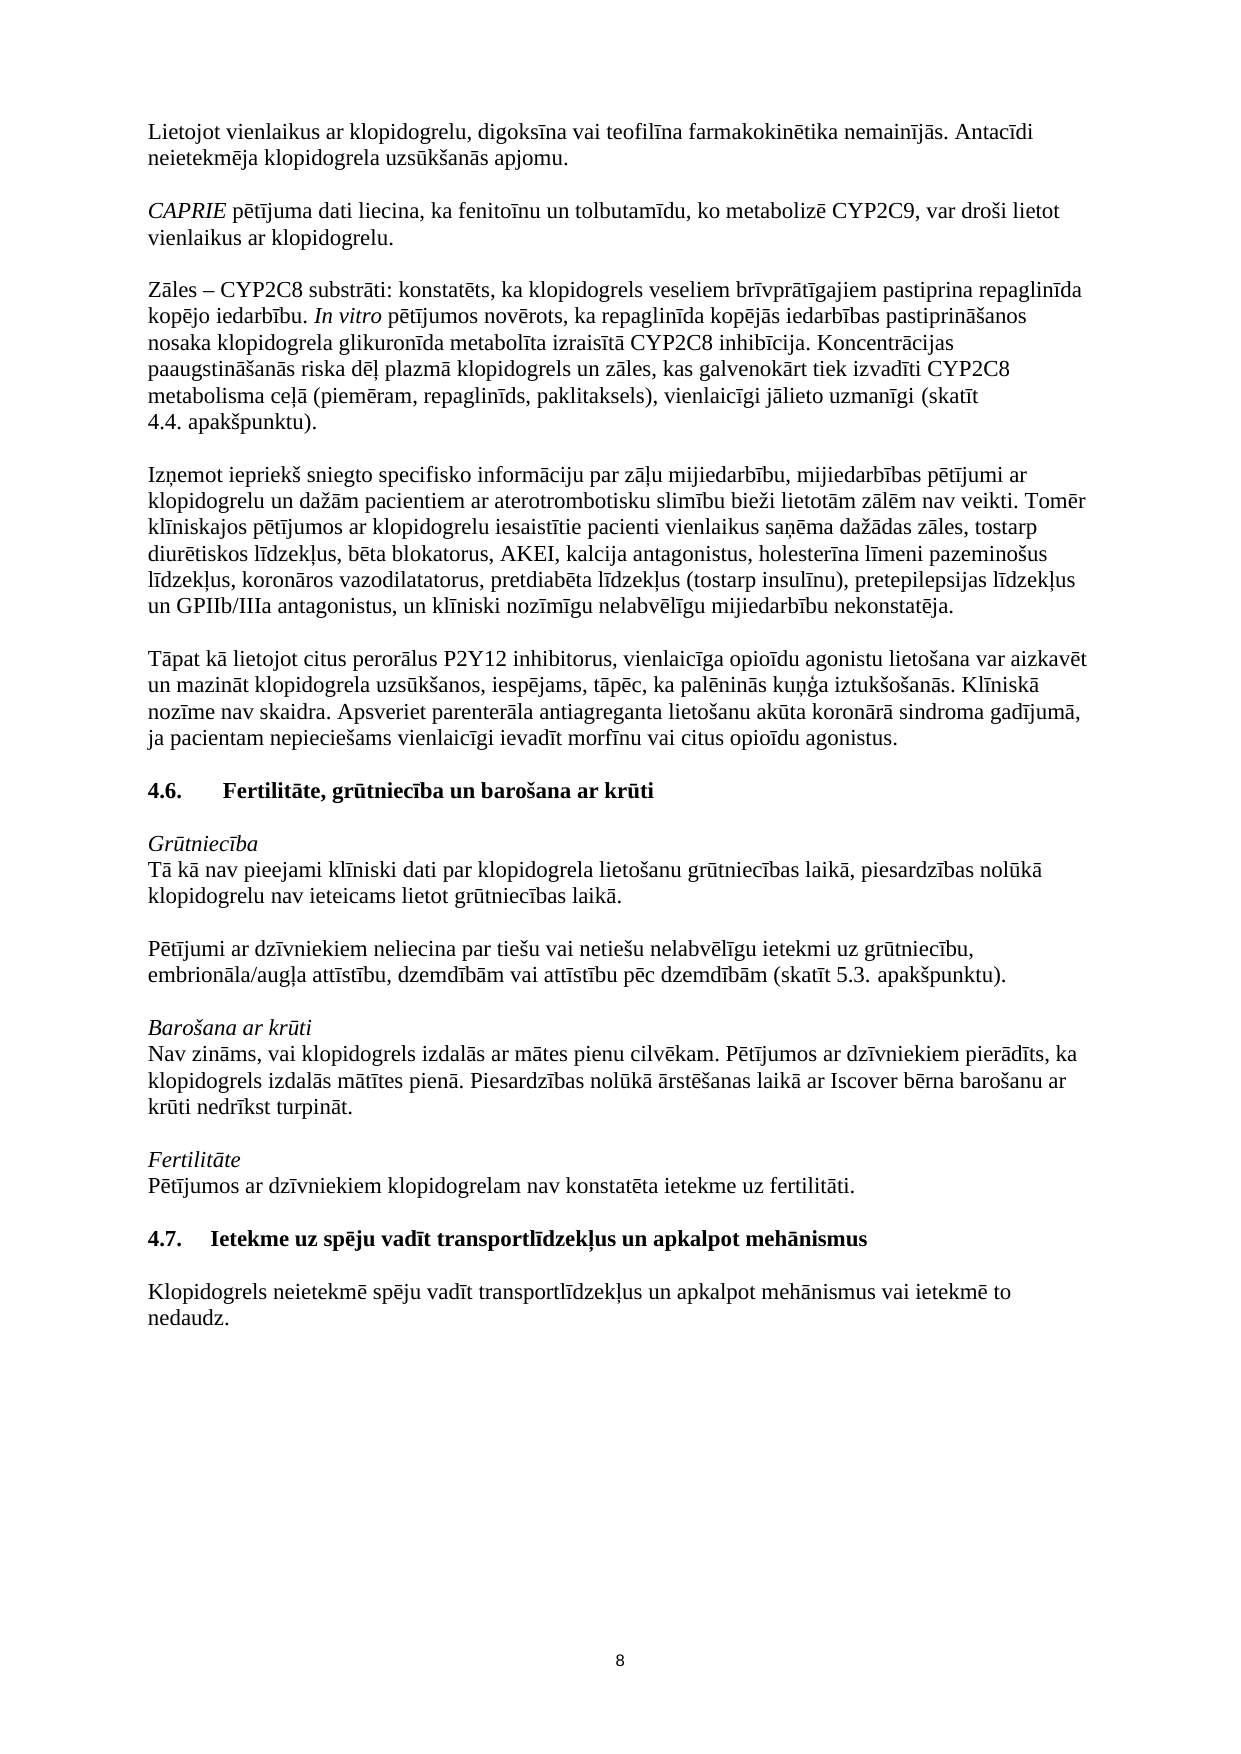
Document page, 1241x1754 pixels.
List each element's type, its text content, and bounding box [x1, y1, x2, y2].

text Izņemot iepriekš sniegto specifisko informāciju par zāļu mijiedarbību, mijiedarbības pētījumi ar klopidogrelu un dažām pacientiem ar aterotrombotisku slimību bieži lietotām zālēm nav veikti. Tomēr klīniskajos pētījumos ar klopidogrelu iesaistītie pacienti vienlaikus saņēma dažādas zāles, tostarp diurētiskos līdzekļus, bēta blokatorus, AKEI, kalcija antagonistus, holesterīna līmeni pazeminošus līdzekļus, koronāros vazodilatatorus, pretdiabēta līdzekļus (tostarp insulīnu), pretepilepsijas līdzekļus un GPIIb/IIIa antagonistus, un klīniski nozīmīgu nelabvēlīgu mijiedarbību nekonstatēja. [148, 461, 1093, 619]
text Lietojot vienlaikus ar klopidogrelu, digoksīna vai teofilīna farmakokinētika nemainījās. Antacīdi neietekmēja klopidogrela uzsūkšanās apjomu. [148, 118, 1093, 171]
text Nav zināms, vai klopidogrels izdalās ar mātes pienu cilvēkam. Pētījumos ar dzīvniekiem pierādīts, ka klopidogrels izdalās mātītes pienā. Piesardzības nolūkā ārstēšanas laikā ar Iscover bērna barošanu ar krūti nedrīkst turpināt. [148, 1041, 1093, 1119]
text Pētījumos ar dzīvniekiem klopidogrelam nav konstatēta ietekme uz fertilitāti. [148, 1172, 1093, 1199]
text Pētījumi ar dzīvniekiem neliecina par tiešu vai netiešu nelabvēlīgu ietekmi uz grūtniecību, embrionāla/augļa attīstību, dzemdībām vai attīstību pēc dzemdībām (skatīt 5.3. apakšpunktu). [148, 935, 1093, 988]
text Klopidogrels neietekmē spēju vadīt transportlīdzekļus un apkalpot mehānismus vai ietekmē to nedaudz. [148, 1278, 1093, 1330]
text 4.6. Fertilitāte, grūtniecība un barošana ar krūti [148, 777, 1093, 803]
text Fertilitāte [148, 1146, 1093, 1172]
text Grūtniecība [148, 830, 1093, 856]
text Zāles – CYP2C8 substrāti: konstatēts, ka klopidogrels veseliem brīvprātīgajiem pastiprina repaglinīda kopējo iedarbību. In vitro pētījumos novērots, ka repaglinīda kopējās iedarbības pastiprināšanos nosaka klopidogrela glikuronīda metabolīta izraisītā CYP2C8 inhibīcija. Koncentrācijas paaugstināšanās riska dēļ plazmā klopidogrels un zāles, kas galvenokārt tiek izvadīti CYP2C8 metabolisma ceļā (piemēram, repaglinīds, paklitaksels), vienlaicīgi jālieto uzmanīgi (skatīt 4.4. apakšpunktu). [148, 276, 1093, 434]
text 4.7. Ietekme uz spēju vadīt transportlīdzekļus un apkalpot mehānismus [148, 1225, 1093, 1251]
text Tā kā nav pieejami klīniski dati par klopidogrela lietošanu grūtniecības laikā, piesardzības nolūkā klopidogrelu nav ieteicams lietot grūtniecības laikā. [148, 856, 1093, 909]
text Barošana ar krūti [148, 1014, 1093, 1041]
text Tāpat kā lietojot citus perorālus P2Y12 inhibitorus, vienlaicīga opioīdu agonistu lietošana var aizkavēt un mazināt klopidogrela uzsūkšanos, iespējams, tāpēc, ka palēninās kuņģa iztukšošanās. Klīniskā nozīme nav skaidra. Apsveriet parenterāla antiagreganta lietošanu akūta koronārā sindroma gadījumā, ja pacientam nepieciešams vienlaicīgi ievadīt morfīnu vai citus opioīdu agonistus. [148, 645, 1096, 751]
text CAPRIE pētījuma dati liecina, ka fenitoīnu un tolbutamīdu, ko metabolizē CYP2C9, var droši lietot vienlaikus ar klopidogrelu. [148, 197, 1093, 250]
